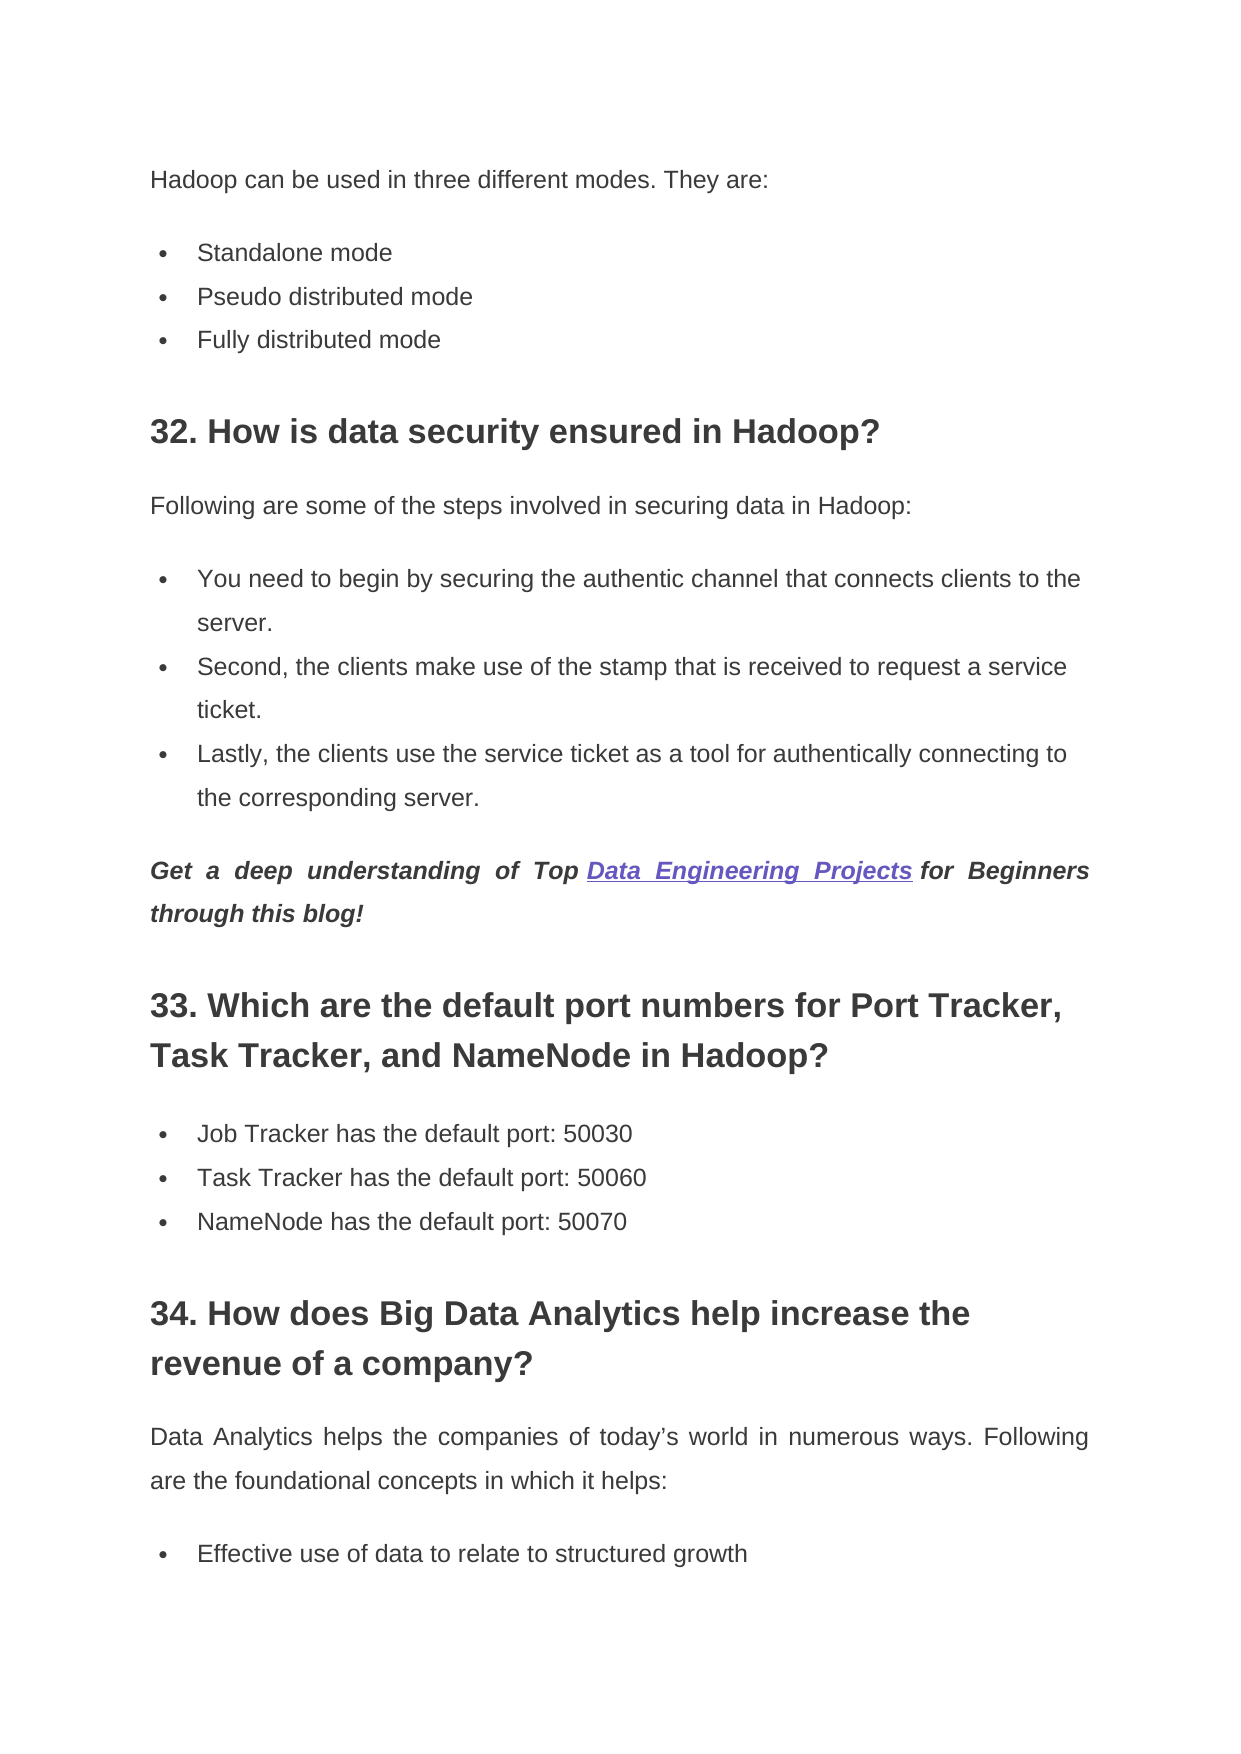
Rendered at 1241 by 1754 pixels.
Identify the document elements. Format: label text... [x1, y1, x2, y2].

text 34. How does Big Data Analytics help increase the revenue of a company? [150, 1282, 1090, 1382]
text Hadoop can be used in three different modes. They are: [150, 150, 1090, 194]
text Get a deep understanding of Top Data Engineering Projects for Beginners through this blog! [150, 841, 1090, 928]
list You need to begin by securing the authentic channel that connects clients to the server. [159, 549, 1090, 636]
list Task Tracker has the default port: 50060 [159, 1148, 1090, 1192]
list Effective use of data to relate to structured growth [159, 1524, 1090, 1568]
list Fully distributed mode [159, 310, 1090, 354]
list Standalone mode [159, 223, 1090, 267]
text Following are some of the steps involved in securing data in Hadoop: [150, 476, 1090, 520]
text 33. Which are the default port numbers for Port Tracker, Task Tracker, and NameNode in Hadoop? [150, 975, 1090, 1075]
list Lastly, the clients use the service ticket as a tool for authentically connecting to the corresponding server. [159, 724, 1090, 811]
text 32. How is data security ensured in Hadoop? [150, 401, 1090, 451]
list Job Tracker has the default port: 50030 [159, 1104, 1090, 1148]
list Second, the clients make use of the stamp that is received to request a service ticket. [159, 636, 1090, 724]
text Data Analytics helps the companies of today’s world in numerous ways. Following are the foundational concepts in which it helps: [150, 1407, 1090, 1495]
list NameNode has the default port: 50070 [159, 1192, 1090, 1235]
list Pseudo distributed mode [159, 267, 1090, 310]
